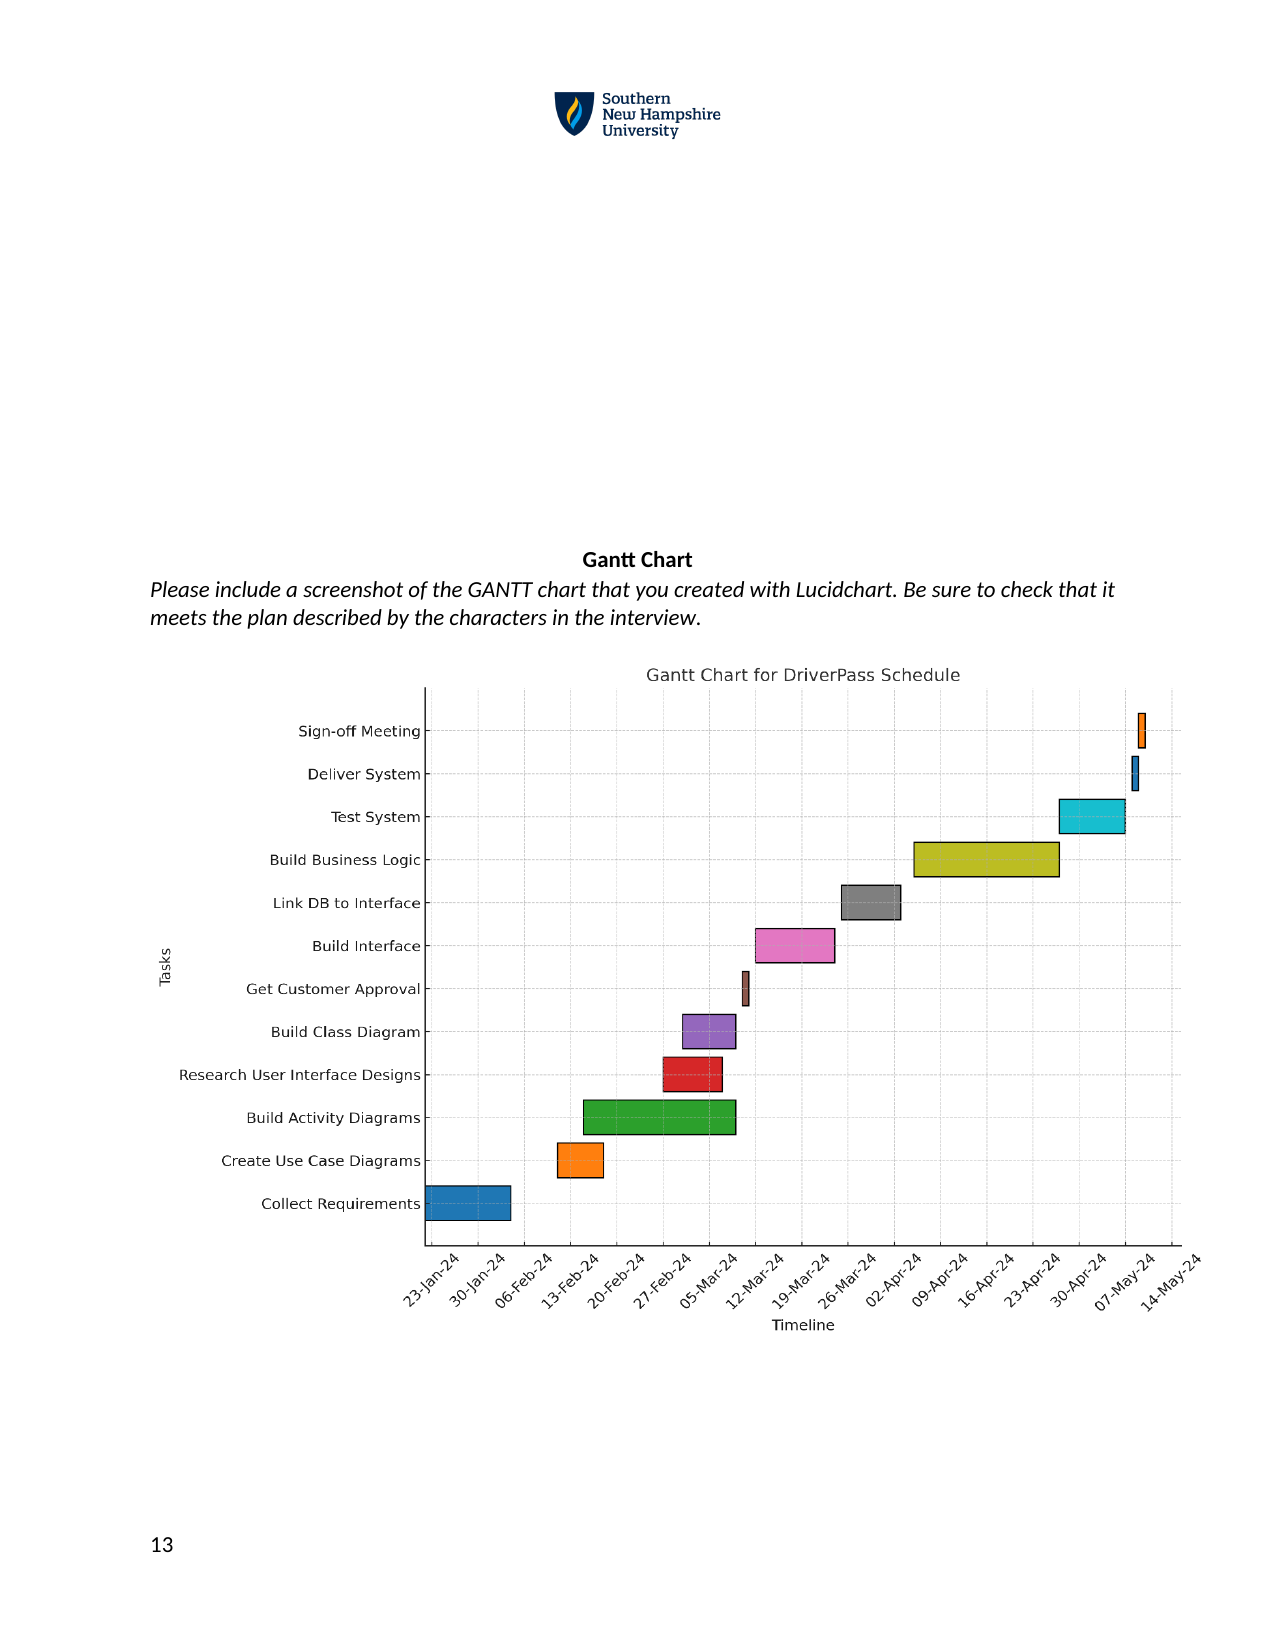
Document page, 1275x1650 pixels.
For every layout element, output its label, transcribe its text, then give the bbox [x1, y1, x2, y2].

text Please include a screenshot of the GANTT chart that you created with Lucidchart. Be sure to check that it meets the plan described by the characters in the interview. [150, 575, 1125, 631]
picture [546, 75, 729, 154]
picture [150, 659, 1213, 1341]
subtitle Gantt Chart [150, 545, 1125, 573]
